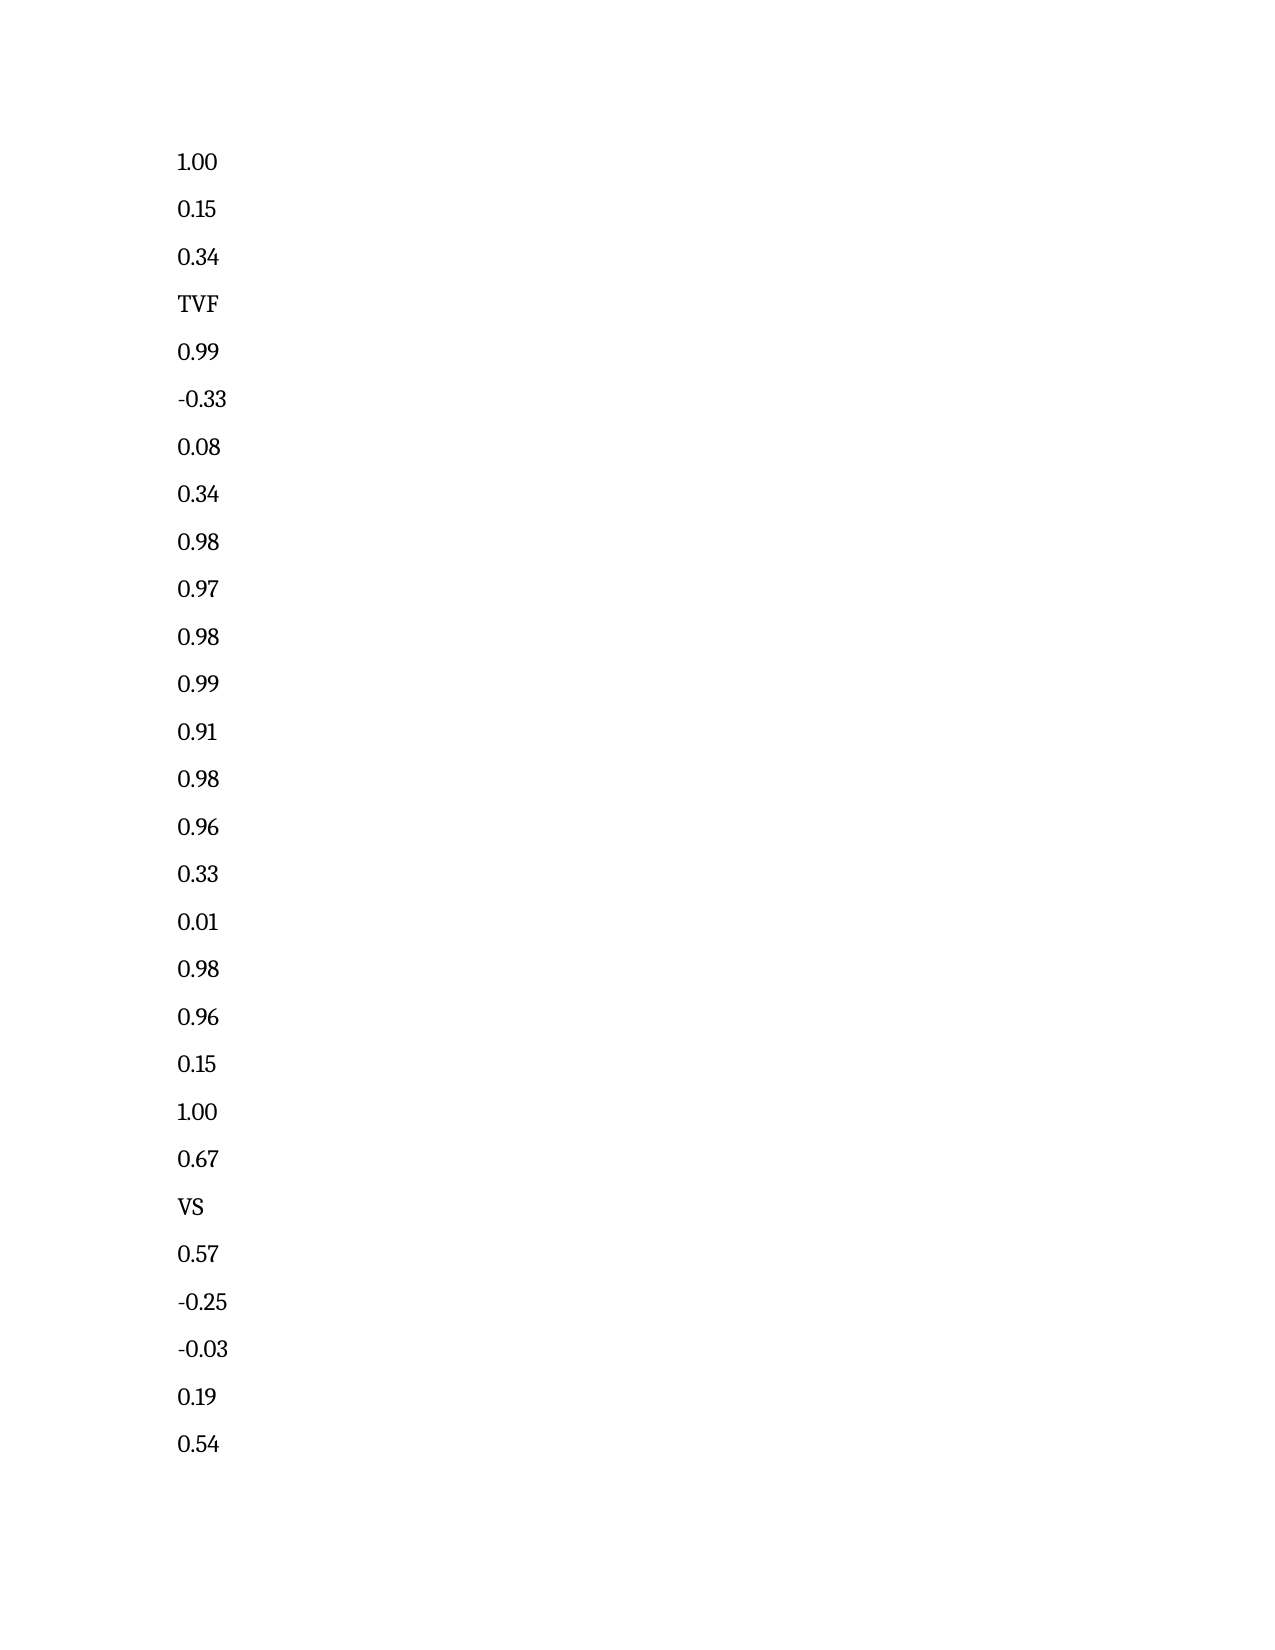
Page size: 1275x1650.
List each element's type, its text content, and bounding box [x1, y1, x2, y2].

text 0.98 [177, 955, 1098, 984]
text -0.33 [177, 385, 1098, 414]
text 0.96 [177, 1003, 1098, 1031]
text 1.00 [177, 148, 1098, 176]
text 0.98 [177, 623, 1098, 651]
text 0.67 [177, 1145, 1098, 1174]
text 0.97 [177, 575, 1098, 604]
text 0.91 [177, 718, 1098, 746]
text 0.01 [177, 908, 1098, 936]
text 0.54 [177, 1430, 1098, 1459]
text 0.98 [177, 528, 1098, 556]
text 0.33 [177, 860, 1098, 889]
text 0.99 [177, 338, 1098, 366]
text 0.19 [177, 1383, 1098, 1411]
text 0.98 [177, 765, 1098, 794]
text -0.03 [177, 1335, 1098, 1364]
text 0.99 [177, 670, 1098, 699]
text 0.57 [177, 1240, 1098, 1269]
text 1.00 [177, 1098, 1098, 1126]
text TVF [177, 290, 1098, 319]
text 0.96 [177, 813, 1098, 841]
text -0.25 [177, 1288, 1098, 1316]
text 0.34 [177, 243, 1098, 271]
text 0.15 [177, 195, 1098, 224]
text 0.08 [177, 433, 1098, 461]
text VS [177, 1193, 1098, 1221]
text 0.34 [177, 480, 1098, 509]
text 0.15 [177, 1050, 1098, 1079]
